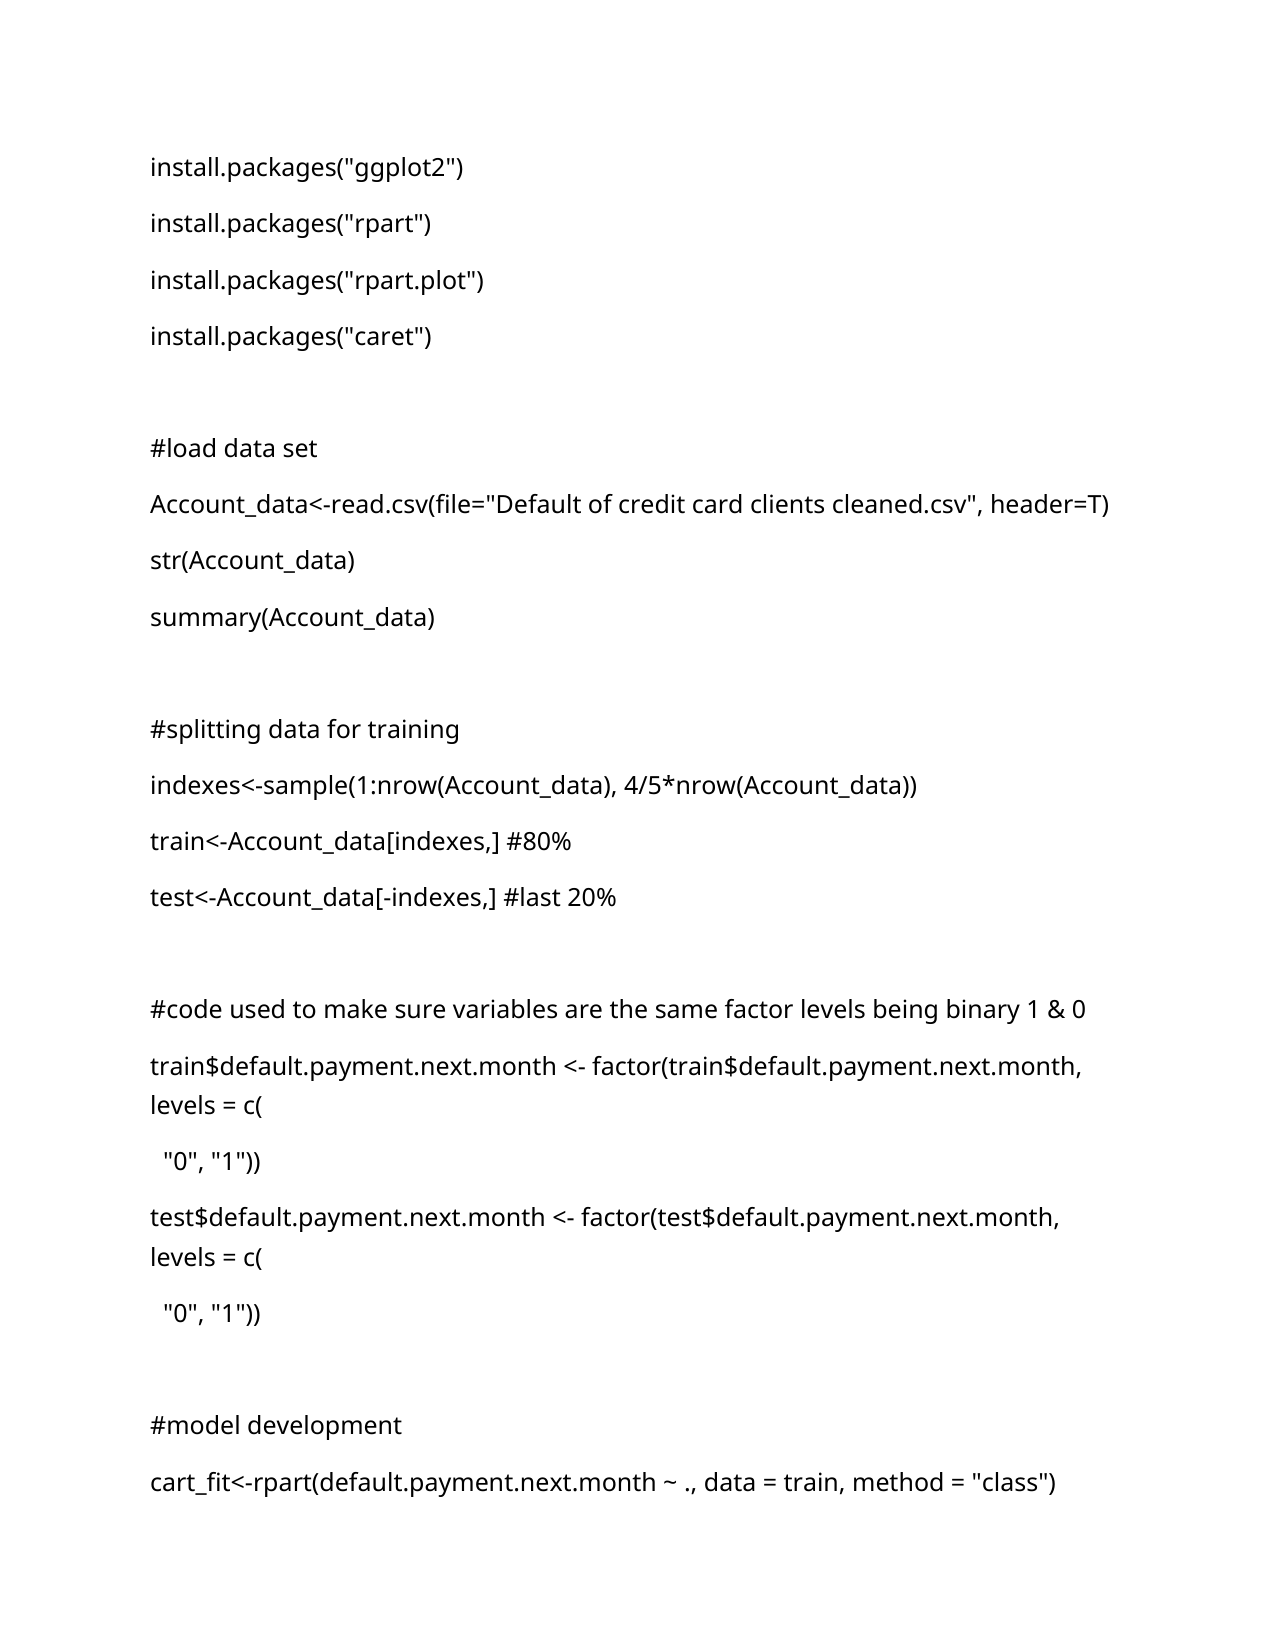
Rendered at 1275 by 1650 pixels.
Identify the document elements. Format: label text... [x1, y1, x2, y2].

text test<-Account_data[-indexes,] #last 20% [150, 880, 1125, 914]
text train$default.payment.next.month <- factor(train$default.payment.next.month, levels = c( [150, 1048, 1125, 1122]
text #splitting data for training [150, 711, 1125, 746]
text str(Account_data) [150, 543, 1125, 577]
text install.packages("ggplot2") [150, 150, 1125, 184]
text install.packages("caret") [150, 318, 1125, 352]
text cart_fit<-rpart(default.payment.next.month ~ ., data = train, method = "class") [150, 1464, 1125, 1498]
text "0", "1")) [150, 1144, 1125, 1178]
text install.packages("rpart.plot") [150, 262, 1125, 296]
text summary(Account_data) [150, 599, 1125, 633]
text indexes<-sample(1:nrow(Account_data), 4/5*nrow(Account_data)) [150, 768, 1125, 802]
text Account_data<-read.csv(file="Default of credit card clients cleaned.csv", header=T) [150, 487, 1125, 521]
text #code used to make sure variables are the same factor levels being binary 1 & 0 [150, 992, 1125, 1026]
text "0", "1")) [150, 1296, 1125, 1330]
text #load data set [150, 431, 1125, 465]
text train<-Account_data[indexes,] #80% [150, 824, 1125, 858]
text test$default.payment.next.month <- factor(test$default.payment.next.month, levels = c( [150, 1200, 1125, 1274]
text install.packages("rpart") [150, 206, 1125, 240]
text #model development [150, 1408, 1125, 1442]
